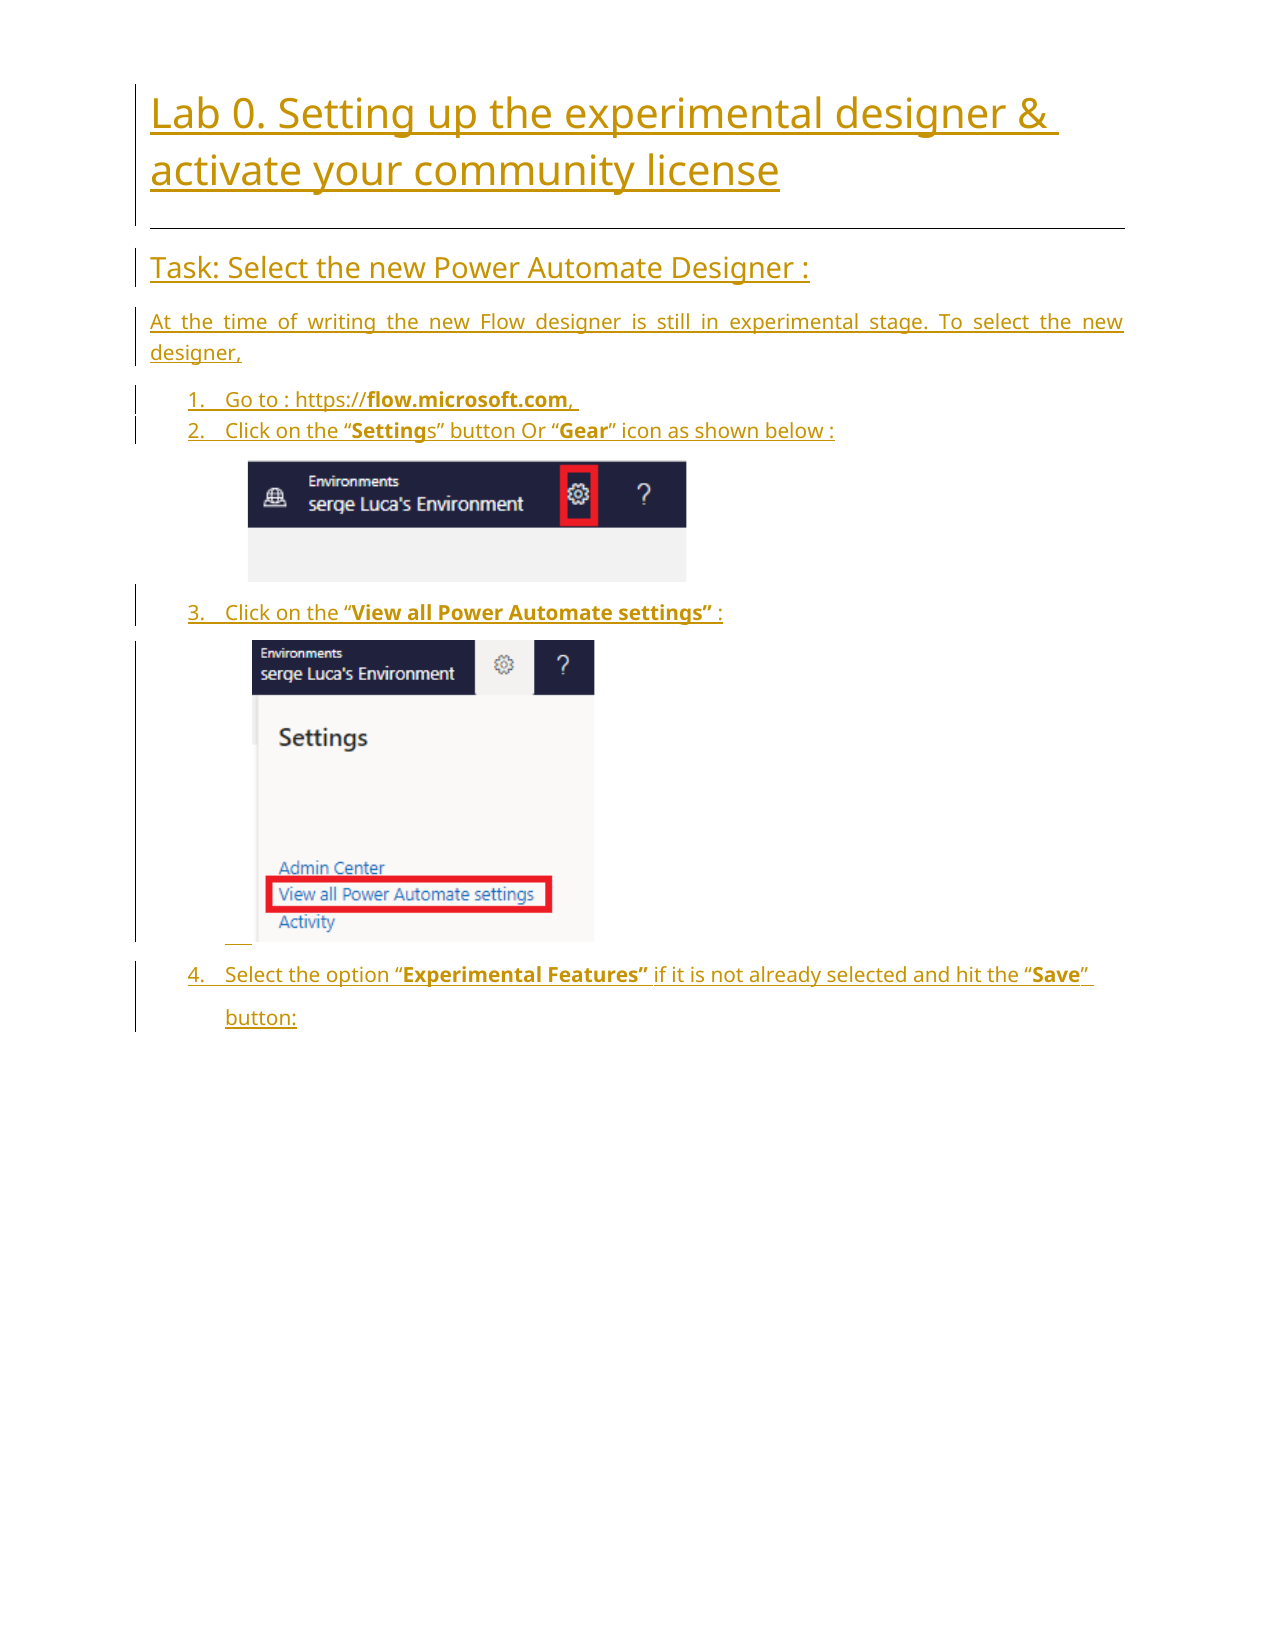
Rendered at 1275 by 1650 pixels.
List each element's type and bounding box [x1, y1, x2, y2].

picture [252, 640, 595, 942]
picture [247, 460, 687, 582]
